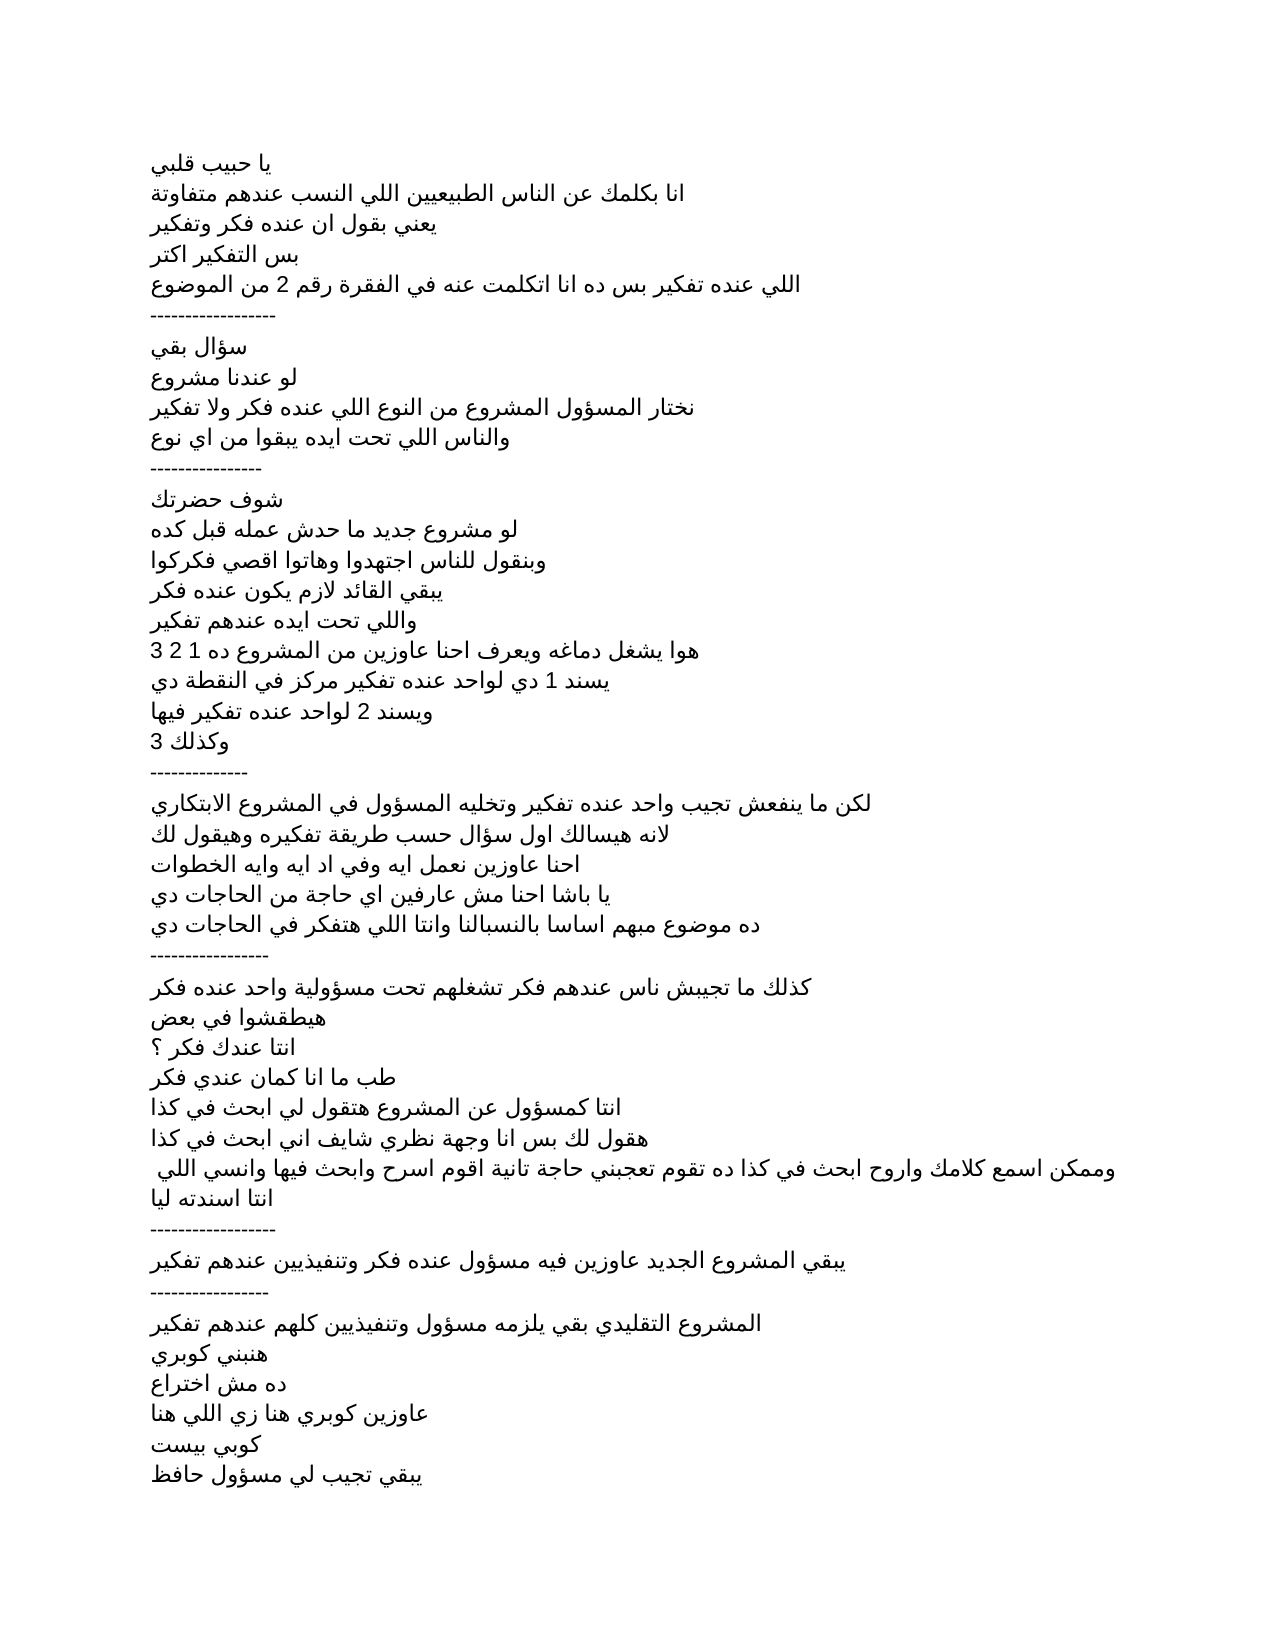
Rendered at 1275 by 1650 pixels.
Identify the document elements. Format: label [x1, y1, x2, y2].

text [150, 150, 1125, 1487]
